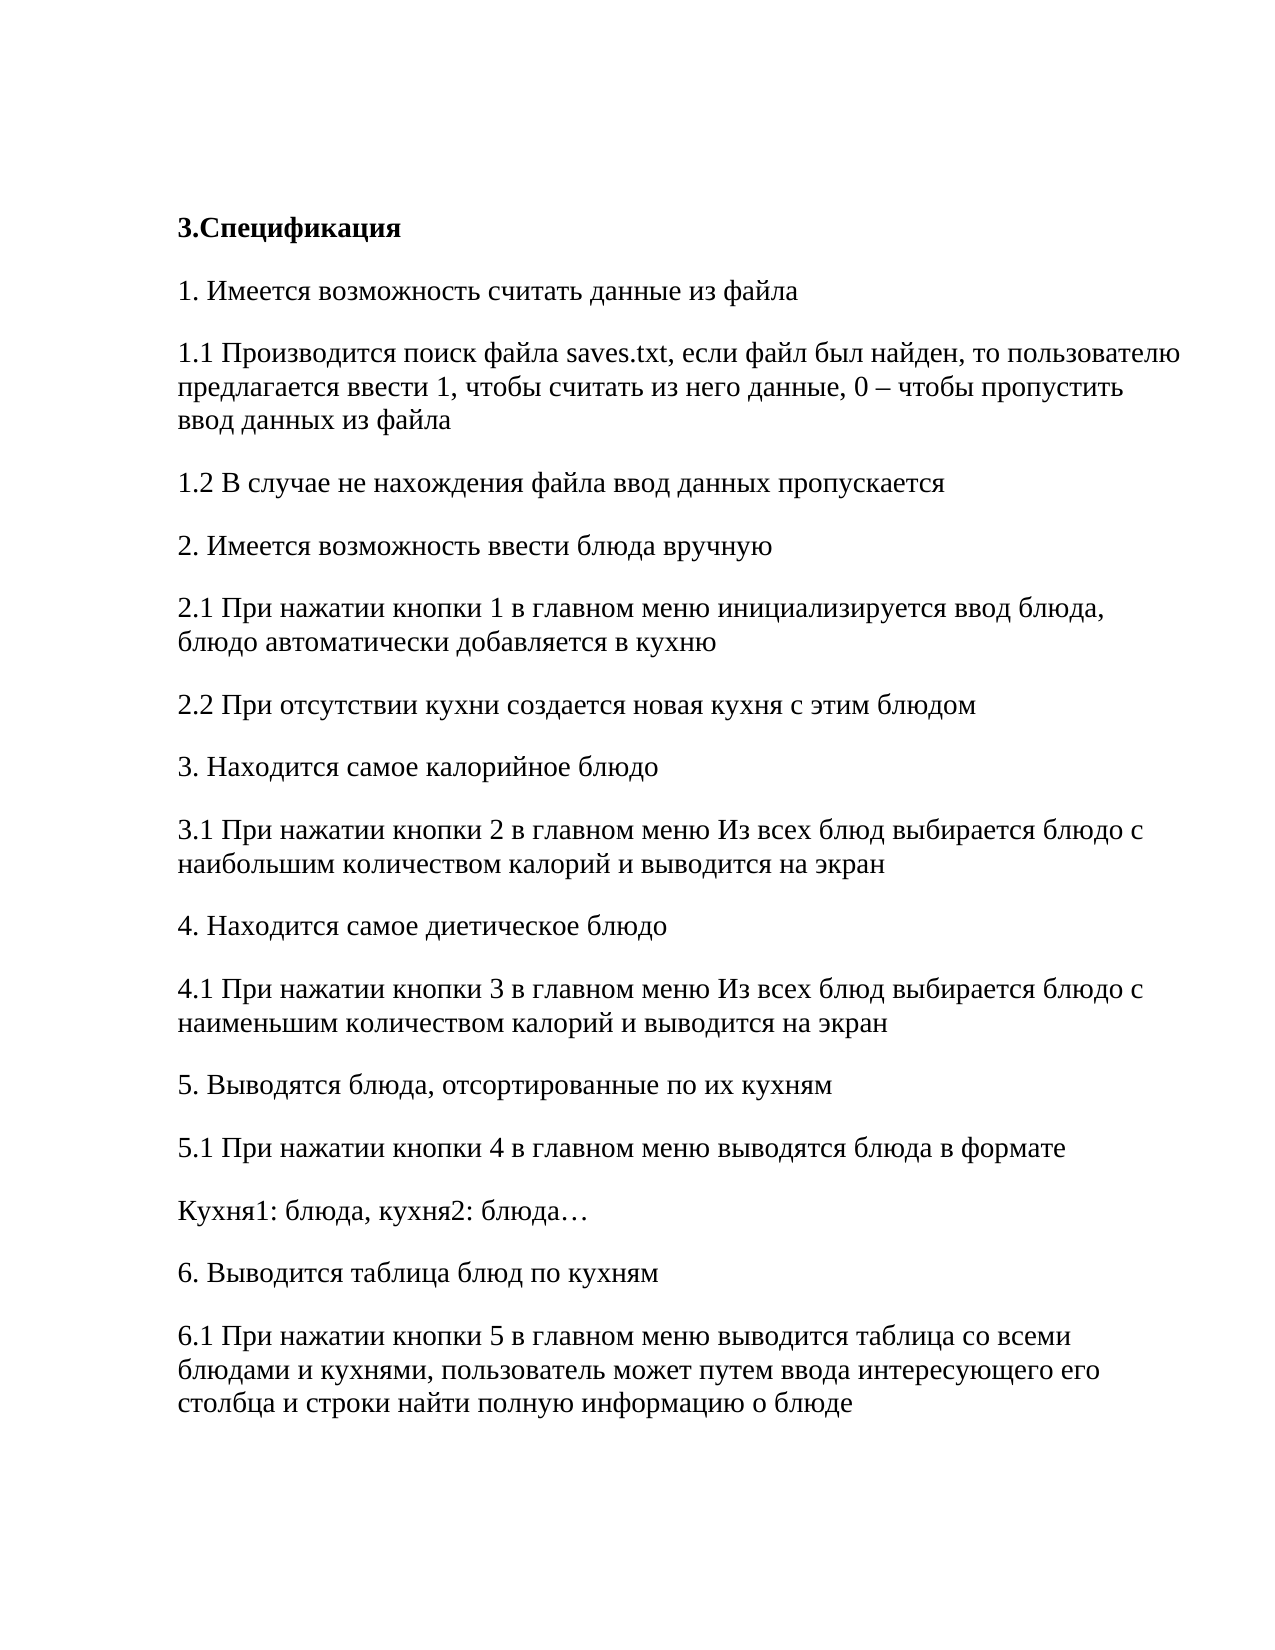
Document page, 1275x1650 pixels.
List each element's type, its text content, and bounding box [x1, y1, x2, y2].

text 4. Находится самое диетическое блюдо [177, 908, 1186, 942]
text 6.1 При нажатии кнопки 5 в главном меню выводится таблица со всеми блюдами и кухнями, пользователь может путем ввода интересующего его столбца и строки найти полную информацию о блюде [177, 1318, 1186, 1419]
text 1. Имеется возможность считать данные из файла [177, 273, 1186, 306]
text 5. Выводятся блюда, отсортированные по их кухням [177, 1067, 1186, 1101]
text 2.1 При нажатии кнопки 1 в главном меню инициализируется ввод блюда, блюдо автоматически добавляется в кухню [177, 591, 1186, 658]
text 3.Спецификация [177, 210, 1186, 243]
text 3. Находится самое калорийное блюдо [177, 749, 1186, 783]
text 2.2 При отсутствии кухни создается новая кухня с этим блюдом [177, 687, 1186, 720]
text 2. Имеется возможность ввести блюда вручную [177, 528, 1186, 561]
text 4.1 При нажатии кнопки 3 в главном меню Из всех блюд выбирается блюдо с наименьшим количеством калорий и выводится на экран [177, 971, 1186, 1038]
text 5.1 При нажатии кнопки 4 в главном меню выводятся блюда в формате [177, 1130, 1186, 1164]
text 1.1 Производится поиск файла saves.txt, если файл был найден, то пользователю предлагается ввести 1, чтобы считать из него данные, 0 – чтобы пропустить ввод данных из файла [177, 335, 1186, 436]
text 1.2 В случае не нахождения файла ввод данных пропускается [177, 465, 1186, 499]
text Кухня1: блюда, кухня2: блюда… [177, 1193, 1186, 1226]
text 6. Выводится таблица блюд по кухням [177, 1256, 1186, 1289]
text 3.1 При нажатии кнопки 2 в главном меню Из всех блюд выбирается блюдо с наибольшим количеством калорий и выводится на экран [177, 812, 1186, 879]
